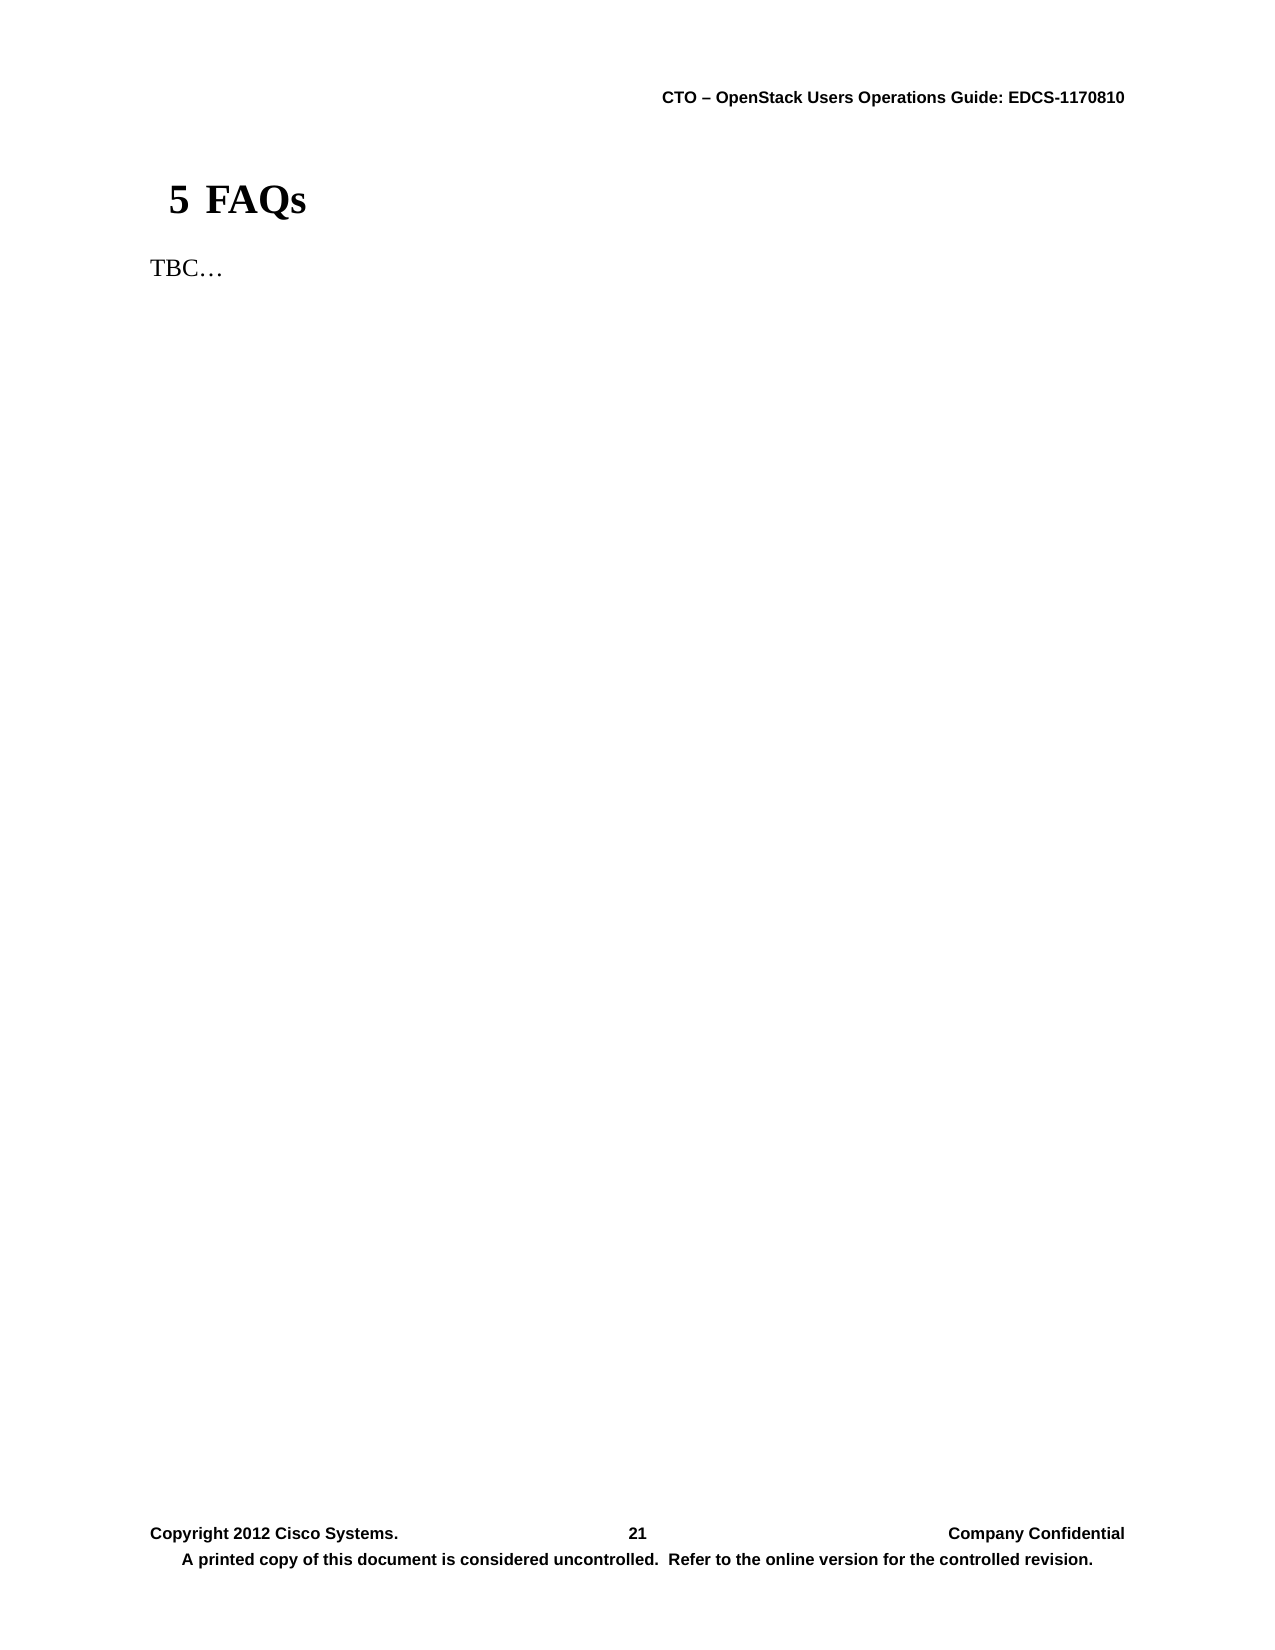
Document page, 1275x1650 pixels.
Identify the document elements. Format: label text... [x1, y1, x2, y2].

subtitle FAQs [169, 175, 1125, 223]
text TBC… [150, 253, 1125, 282]
